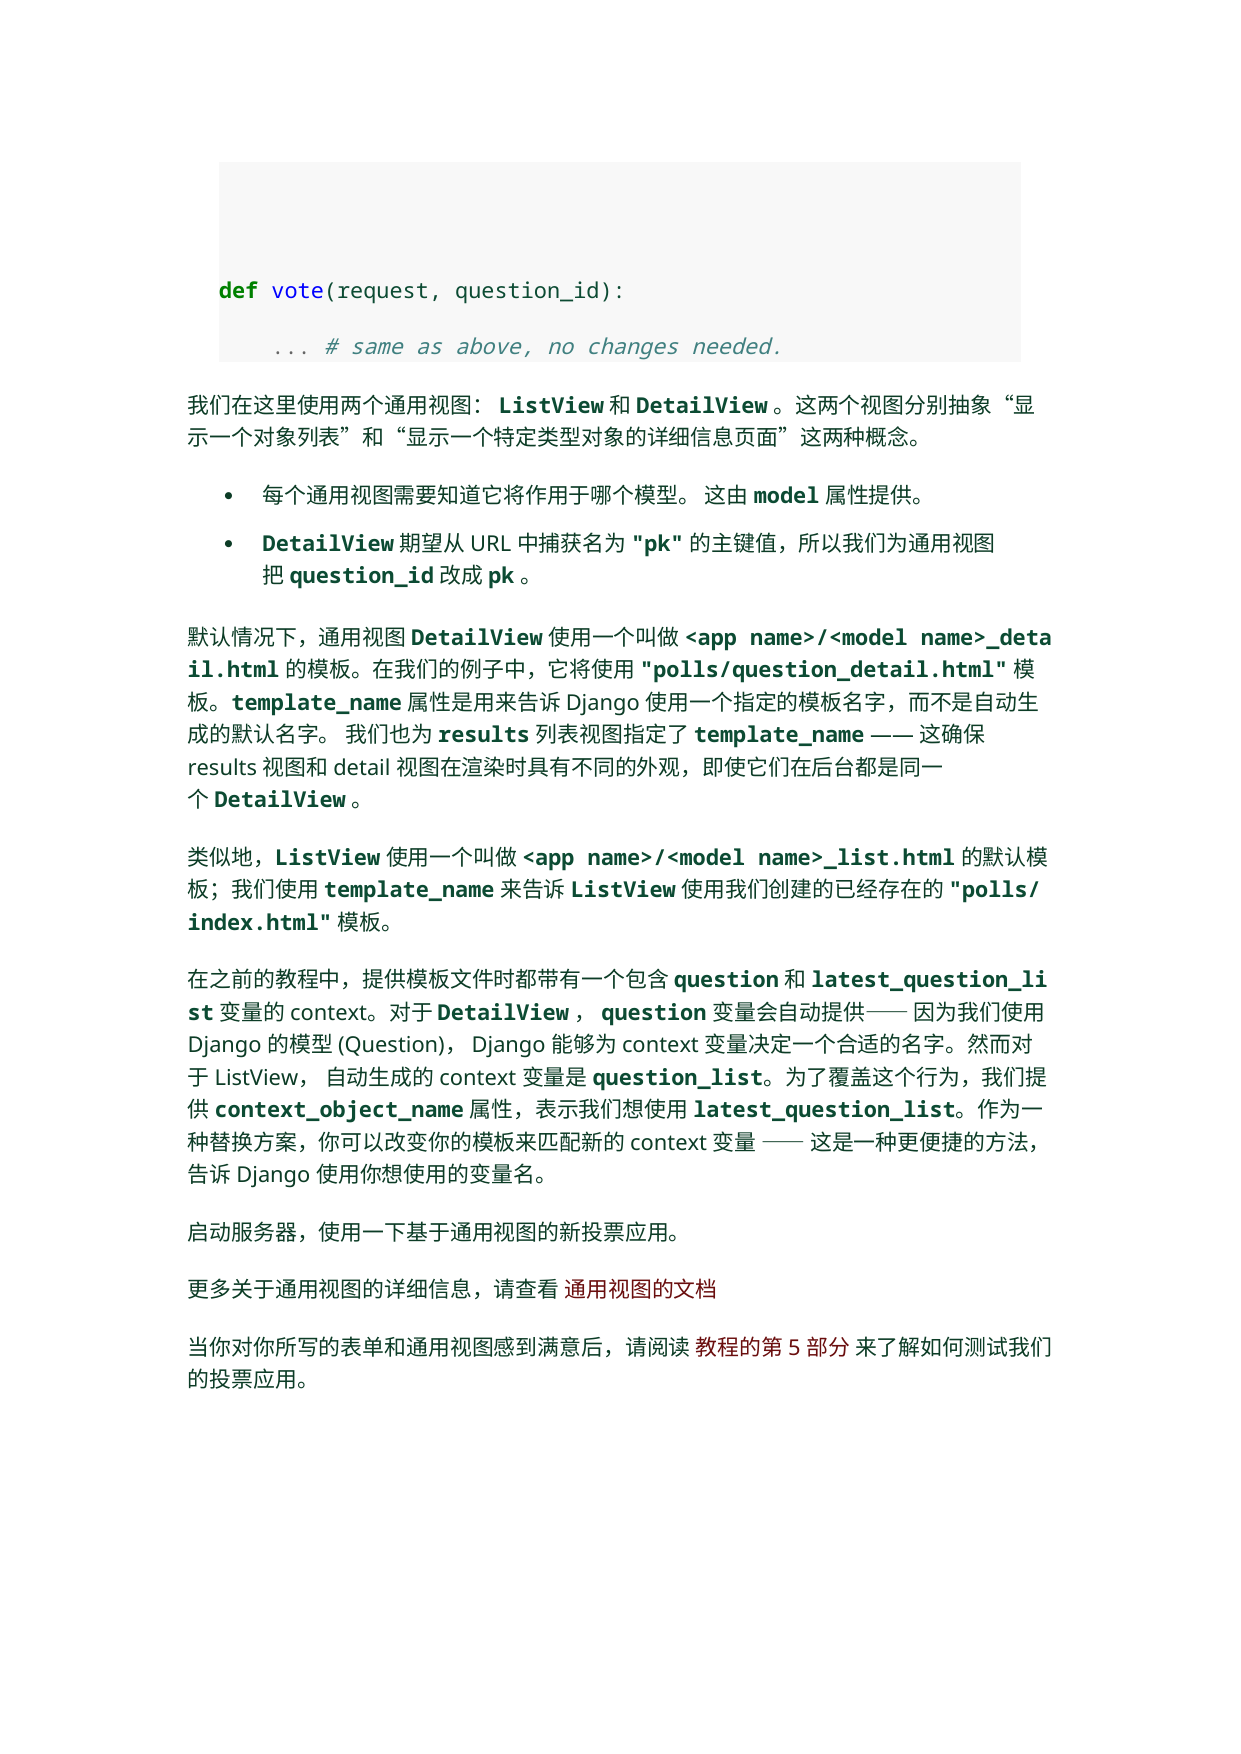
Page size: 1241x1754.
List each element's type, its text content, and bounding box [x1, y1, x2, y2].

text 类似地，ListView 使用一个叫做 <app name>/<model name>_list.html 的默认模板；我们使用 template_name 来告诉 ListView 使用我们创建的已经存在的 "polls/index.html" 模板。 [187, 839, 1053, 937]
text 我们在这里使用两个通用视图： ListView 和 DetailView 。这两个视图分别抽象“显示一个对象列表”和“显示一个特定类型对象的详细信息页面”这两种概念。 [187, 387, 1053, 452]
list DetailView 期望从 URL 中捕获名为 "pk" 的主键值，所以我们为通用视图把 question_id 改成 pk 。 [225, 525, 1053, 590]
text 更多关于通用视图的详细信息，请查看 通用视图的文档 [187, 1272, 1053, 1304]
text 启动服务器，使用一下基于通用视图的新投票应用。 [187, 1214, 1053, 1247]
text ... # same as above, no changes needed. [219, 330, 1021, 362]
text 当你对你所写的表单和通用视图感到满意后，请阅读 教程的第 5 部分 来了解如何测试我们的投票应用。 [187, 1329, 1053, 1394]
text 默认情况下，通用视图 DetailView 使用一个叫做 <app name>/<model name>_detail.html 的模板。在我们的例子中，它将使用 "polls/question_detail.html" 模板。template_name 属性是用来告诉 Django 使用一个指定的模板名字，而不是自动生成的默认名字。 我们也为 results 列表视图指定了 template_name —— 这确保 results 视图和 detail 视图在渲染时具有不同的外观，即使它们在后台都是同一个 DetailView 。 [187, 619, 1053, 814]
list 每个通用视图需要知道它将作用于哪个模型。 这由 model 属性提供。 [225, 477, 1053, 510]
text 在之前的教程中，提供模板文件时都带有一个包含 question 和 latest_question_list 变量的 context。对于 DetailView ， question 变量会自动提供—— 因为我们使用 Django 的模型 (Question)， Django 能够为 context 变量决定一个合适的名字。然而对于 ListView， 自动生成的 context 变量是 question_list。为了覆盖这个行为，我们提供 context_object_name 属性，表示我们想使用 latest_question_list。作为一种替换方案，你可以改变你的模板来匹配新的 context 变量 —— 这是一种更便捷的方法，告诉 Django 使用你想使用的变量名。 [187, 962, 1053, 1189]
text def vote(request, question_id): [219, 274, 1021, 306]
